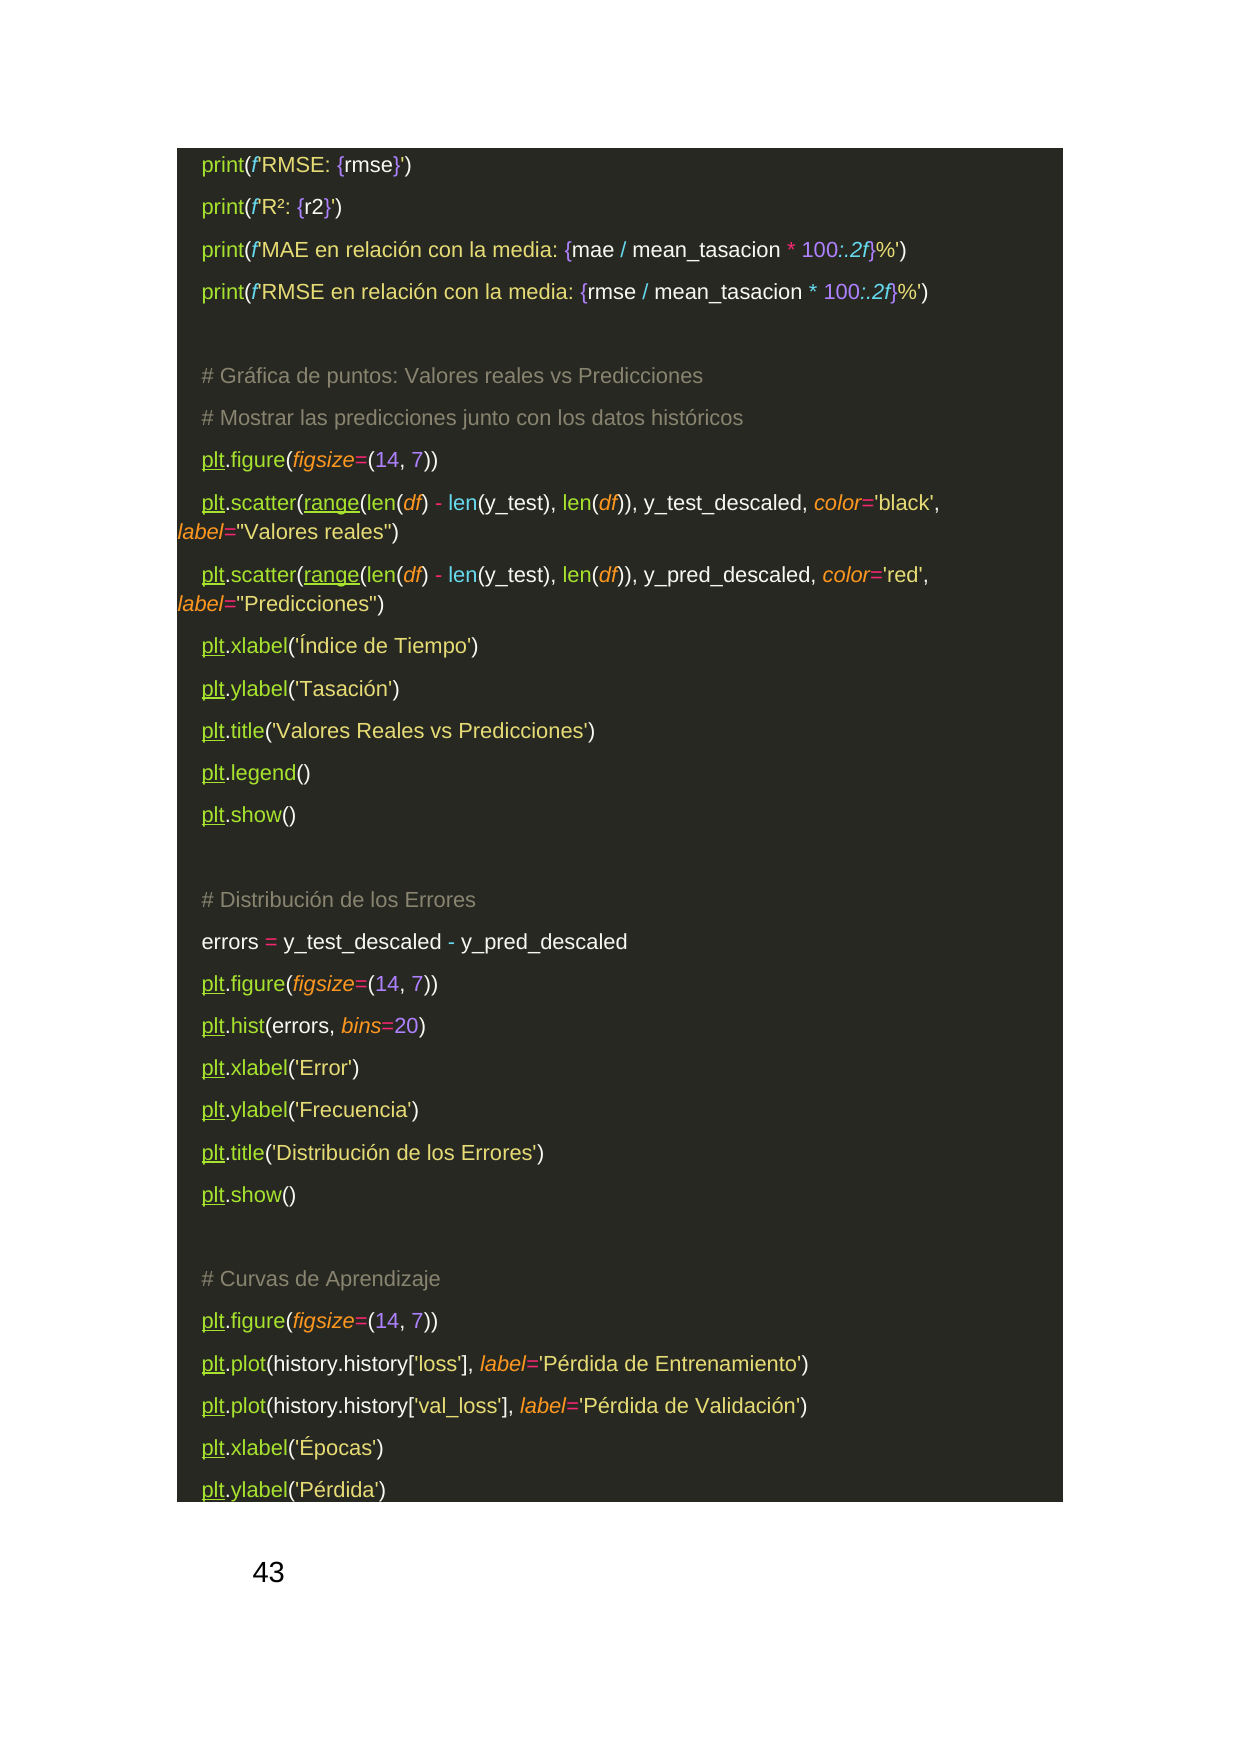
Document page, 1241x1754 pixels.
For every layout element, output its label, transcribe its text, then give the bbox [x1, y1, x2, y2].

text plt.title('Distribución de los Errores') [177, 1135, 1063, 1165]
text plt.scatter(range(len(df) - len(y_test), len(df)), y_test_descaled, color='black', label="Valores reales") [177, 485, 1063, 544]
text plt.plot(history.history['val_loss'], label='Pérdida de Validación') [177, 1388, 1063, 1418]
text plt.figure(figsize=(14, 7)) [177, 443, 1063, 473]
text print(f'R²: {r2}') [177, 190, 1063, 219]
text plt.plot(history.history['loss'], label='Pérdida de Entrenamiento') [177, 1346, 1063, 1376]
text plt.show() [177, 1177, 1063, 1207]
text plt.ylabel('Pérdida') [177, 1473, 1063, 1502]
text plt.figure(figsize=(14, 7)) [177, 966, 1063, 996]
text # Gráfica de puntos: Valores reales vs Predicciones [177, 358, 1063, 388]
text plt.xlabel('Índice de Tiempo') [177, 629, 1063, 658]
text plt.ylabel('Frecuencia') [177, 1093, 1063, 1123]
text print(f'RMSE en relación con la media: {rmse / mean_tasacion * 100:.2f}%') [177, 274, 1063, 304]
text plt.xlabel('Error') [177, 1051, 1063, 1080]
text plt.legend() [177, 755, 1063, 785]
text errors = y_test_descaled - y_pred_descaled [177, 924, 1063, 954]
text # Distribución de los Errores [177, 882, 1063, 912]
text plt.title('Valores Reales vs Predicciones') [177, 713, 1063, 743]
text plt.xlabel('Épocas') [177, 1430, 1063, 1460]
text plt.figure(figsize=(14, 7)) [177, 1304, 1063, 1333]
text # Mostrar las predicciones junto con los datos históricos [177, 401, 1063, 430]
text plt.scatter(range(len(df) - len(y_test), len(df)), y_pred_descaled, color='red', label="Predicciones") [177, 557, 1063, 616]
text print(f'RMSE: {rmse}') [177, 148, 1063, 177]
text # Curvas de Aprendizaje [177, 1262, 1063, 1291]
text plt.show() [177, 798, 1063, 827]
text print(f'MAE en relación con la media: {mae / mean_tasacion * 100:.2f}%') [177, 232, 1063, 262]
text plt.ylabel('Tasación') [177, 671, 1063, 701]
text plt.hist(errors, bins=20) [177, 1008, 1063, 1038]
